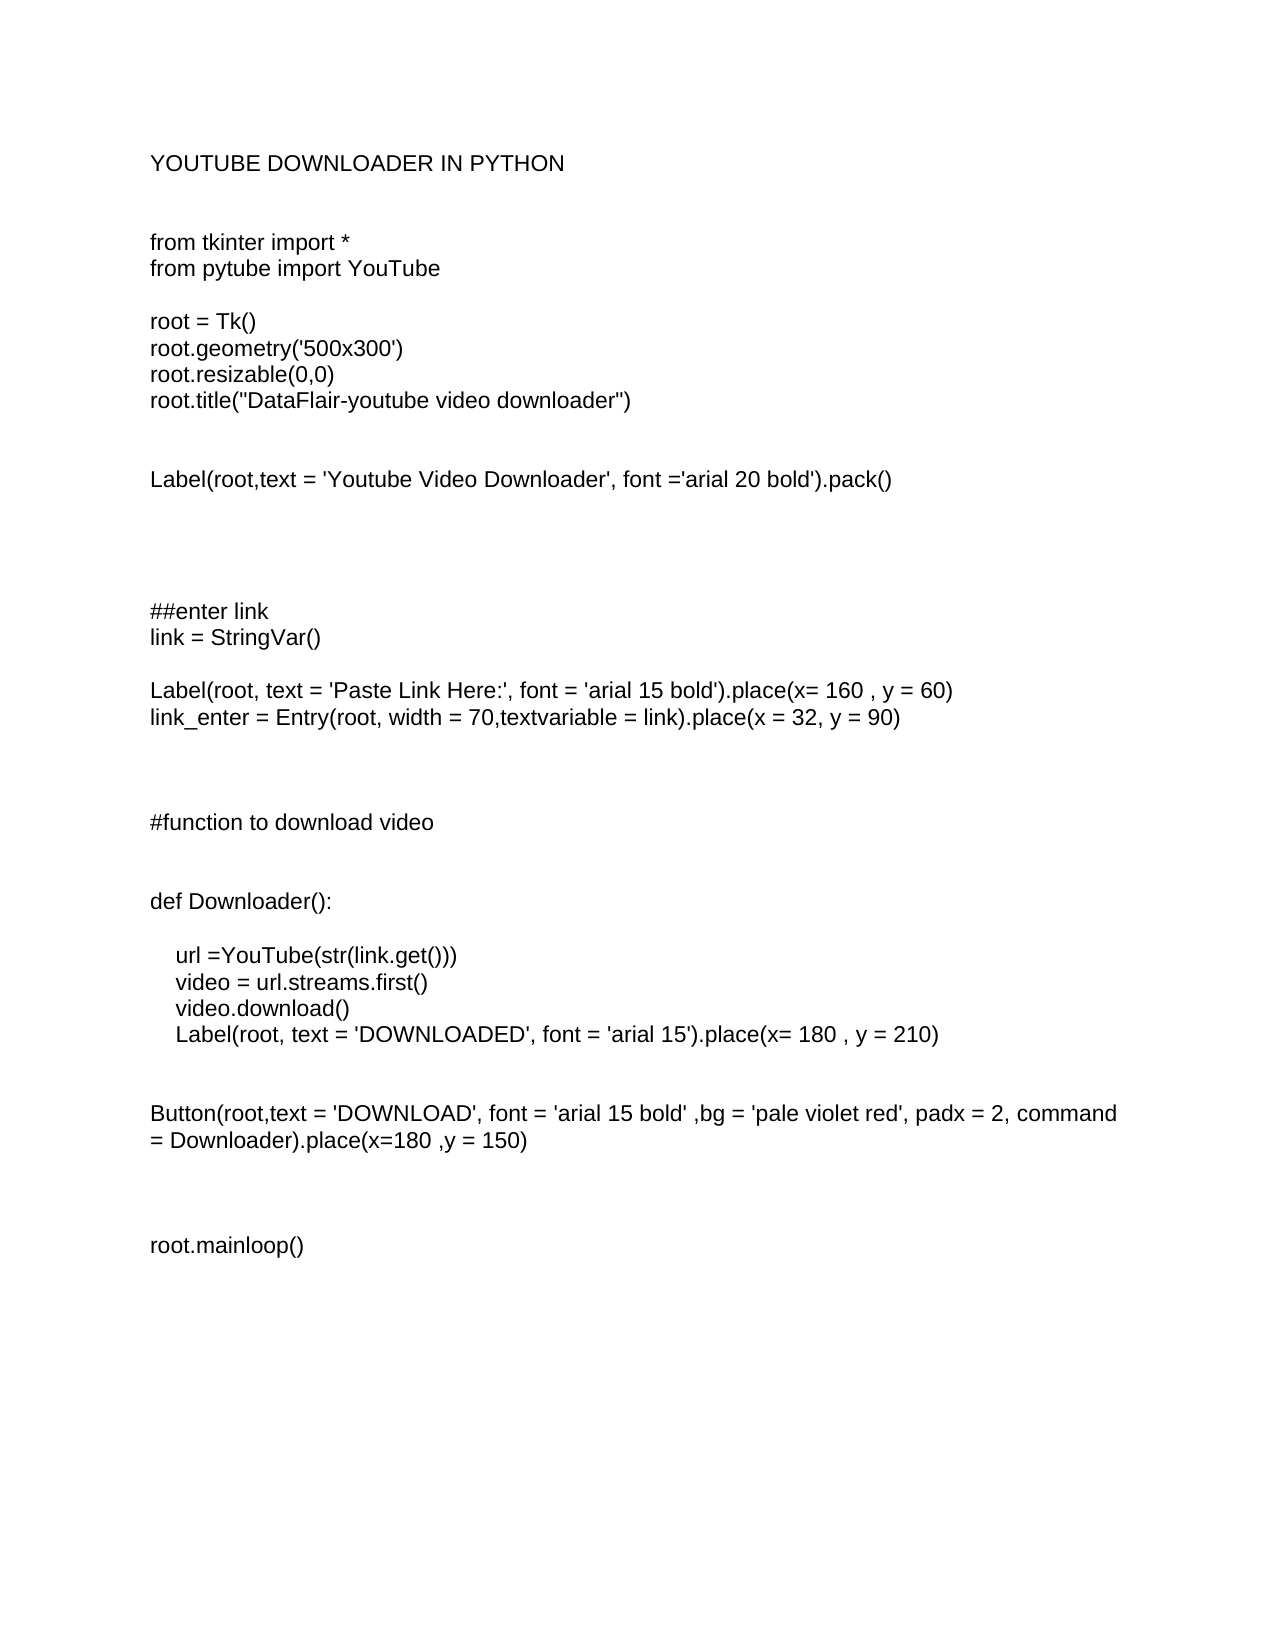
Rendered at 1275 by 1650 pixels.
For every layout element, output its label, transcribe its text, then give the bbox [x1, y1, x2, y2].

text def Downloader(): [150, 888, 1125, 914]
text Button(root,text = 'DOWNLOAD', font = 'arial 15 bold' ,bg = 'pale violet red', padx = 2, command = Downloader).place(x=180 ,y = 150) [150, 1100, 1125, 1153]
text YOUTUBE DOWNLOADER IN PYTHON [150, 150, 1125, 176]
text url =YouTube(str(link.get())) [150, 942, 1125, 969]
text root.geometry('500x300') [150, 334, 1125, 361]
text video.download() [150, 995, 1125, 1021]
text root.title("DataFlair-youtube video downloader") [150, 387, 1125, 413]
text Label(root, text = 'Paste Link Here:', font = 'arial 15 bold').place(x= 160 , y = 60) [150, 677, 1125, 703]
text link_enter = Entry(root, width = 70,textvariable = link).place(x = 32, y = 90) [150, 703, 1125, 730]
text video = url.streams.first() [150, 969, 1125, 995]
text from tkinter import * [150, 229, 1125, 255]
text from pytube import YouTube [150, 255, 1125, 282]
text link = StringVar() [150, 624, 1125, 651]
text Label(root,text = 'Youtube Video Downloader', font ='arial 20 bold').pack() [150, 466, 1125, 493]
text Label(root, text = 'DOWNLOADED', font = 'arial 15').place(x= 180 , y = 210) [150, 1021, 1125, 1048]
text root.mainloop() [150, 1232, 1125, 1258]
text root = Tk() [150, 308, 1125, 334]
text #function to download video [150, 809, 1125, 835]
text ##enter link [150, 598, 1125, 624]
text root.resizable(0,0) [150, 361, 1125, 387]
